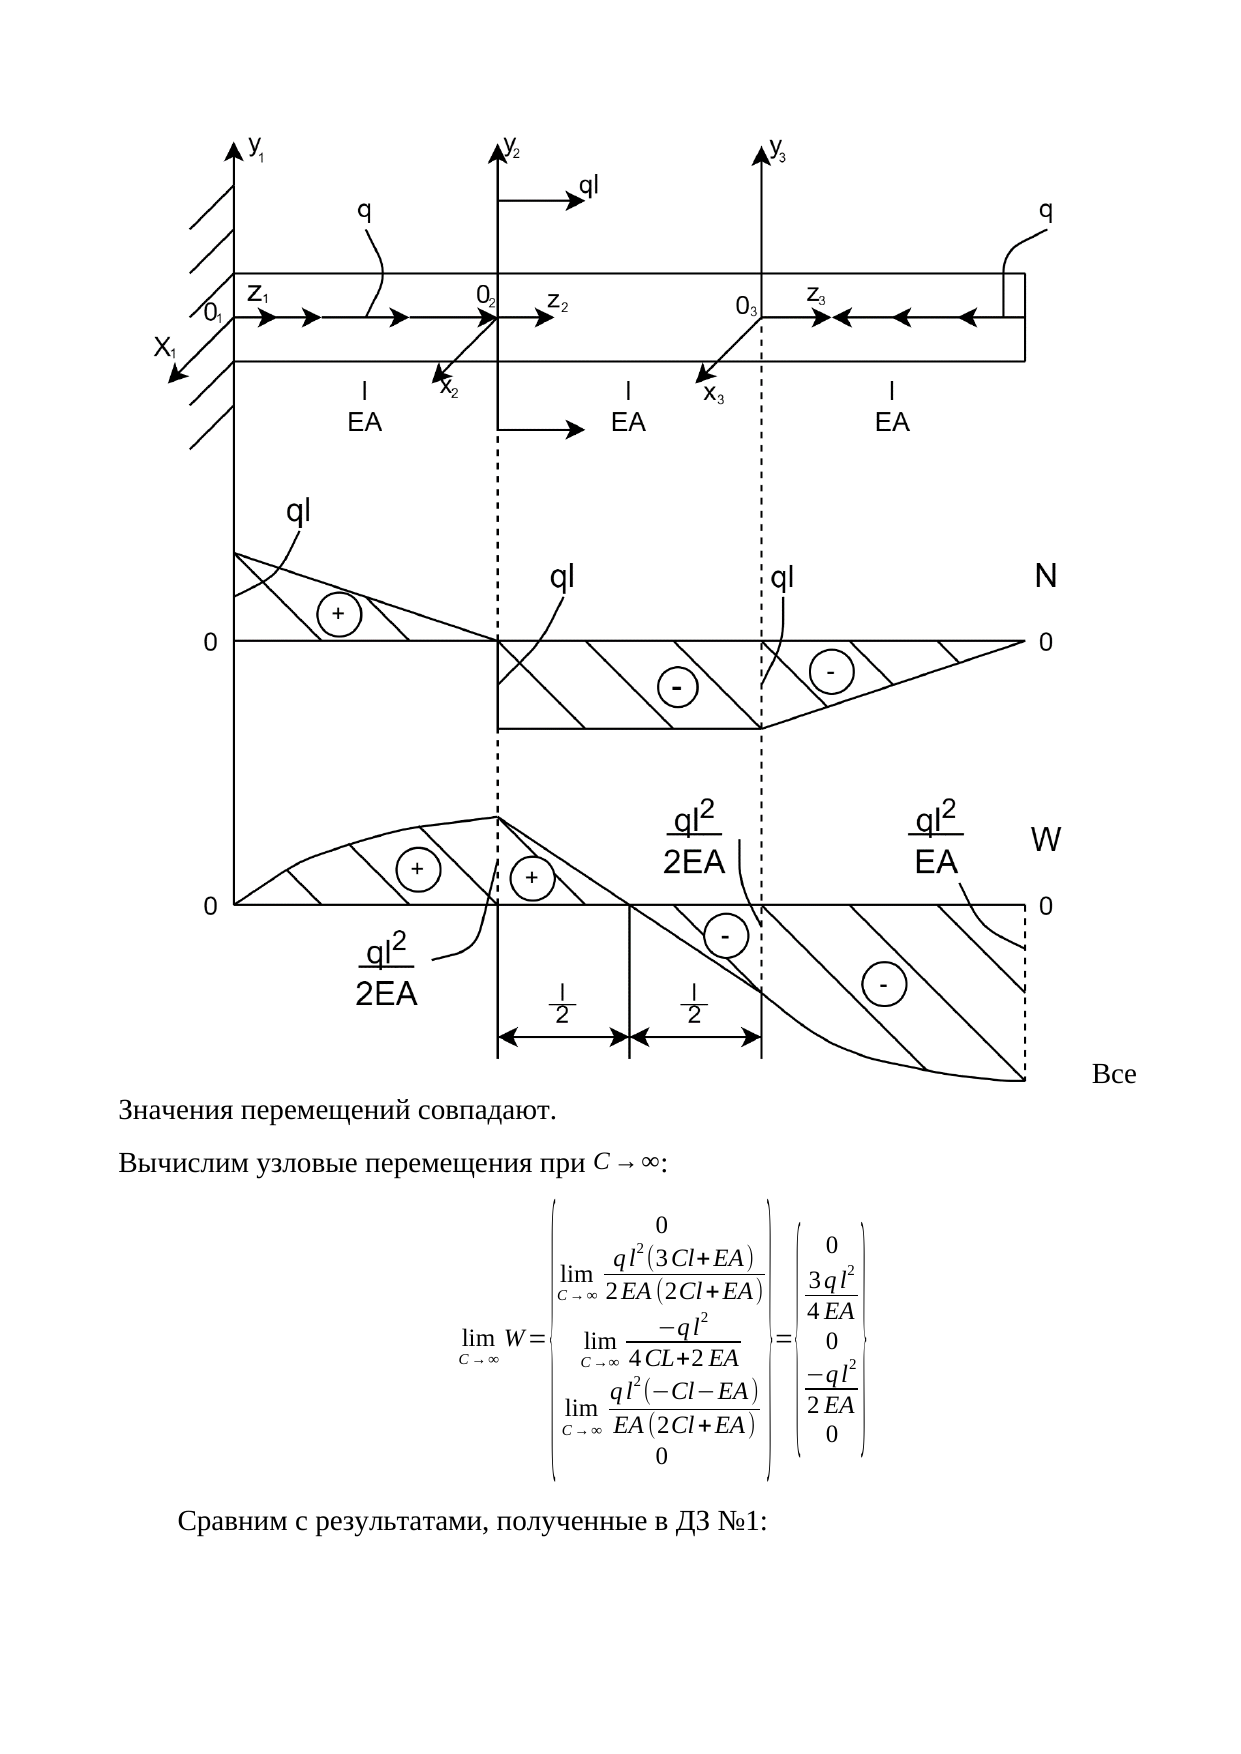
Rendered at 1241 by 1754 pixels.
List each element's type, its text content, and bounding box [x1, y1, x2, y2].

text Вычислим узловые перемещения при : [118, 1145, 1152, 1178]
picture [118, 118, 1092, 1084]
text Сравним с результатами, полученные в ДЗ №1: [177, 1503, 1152, 1536]
